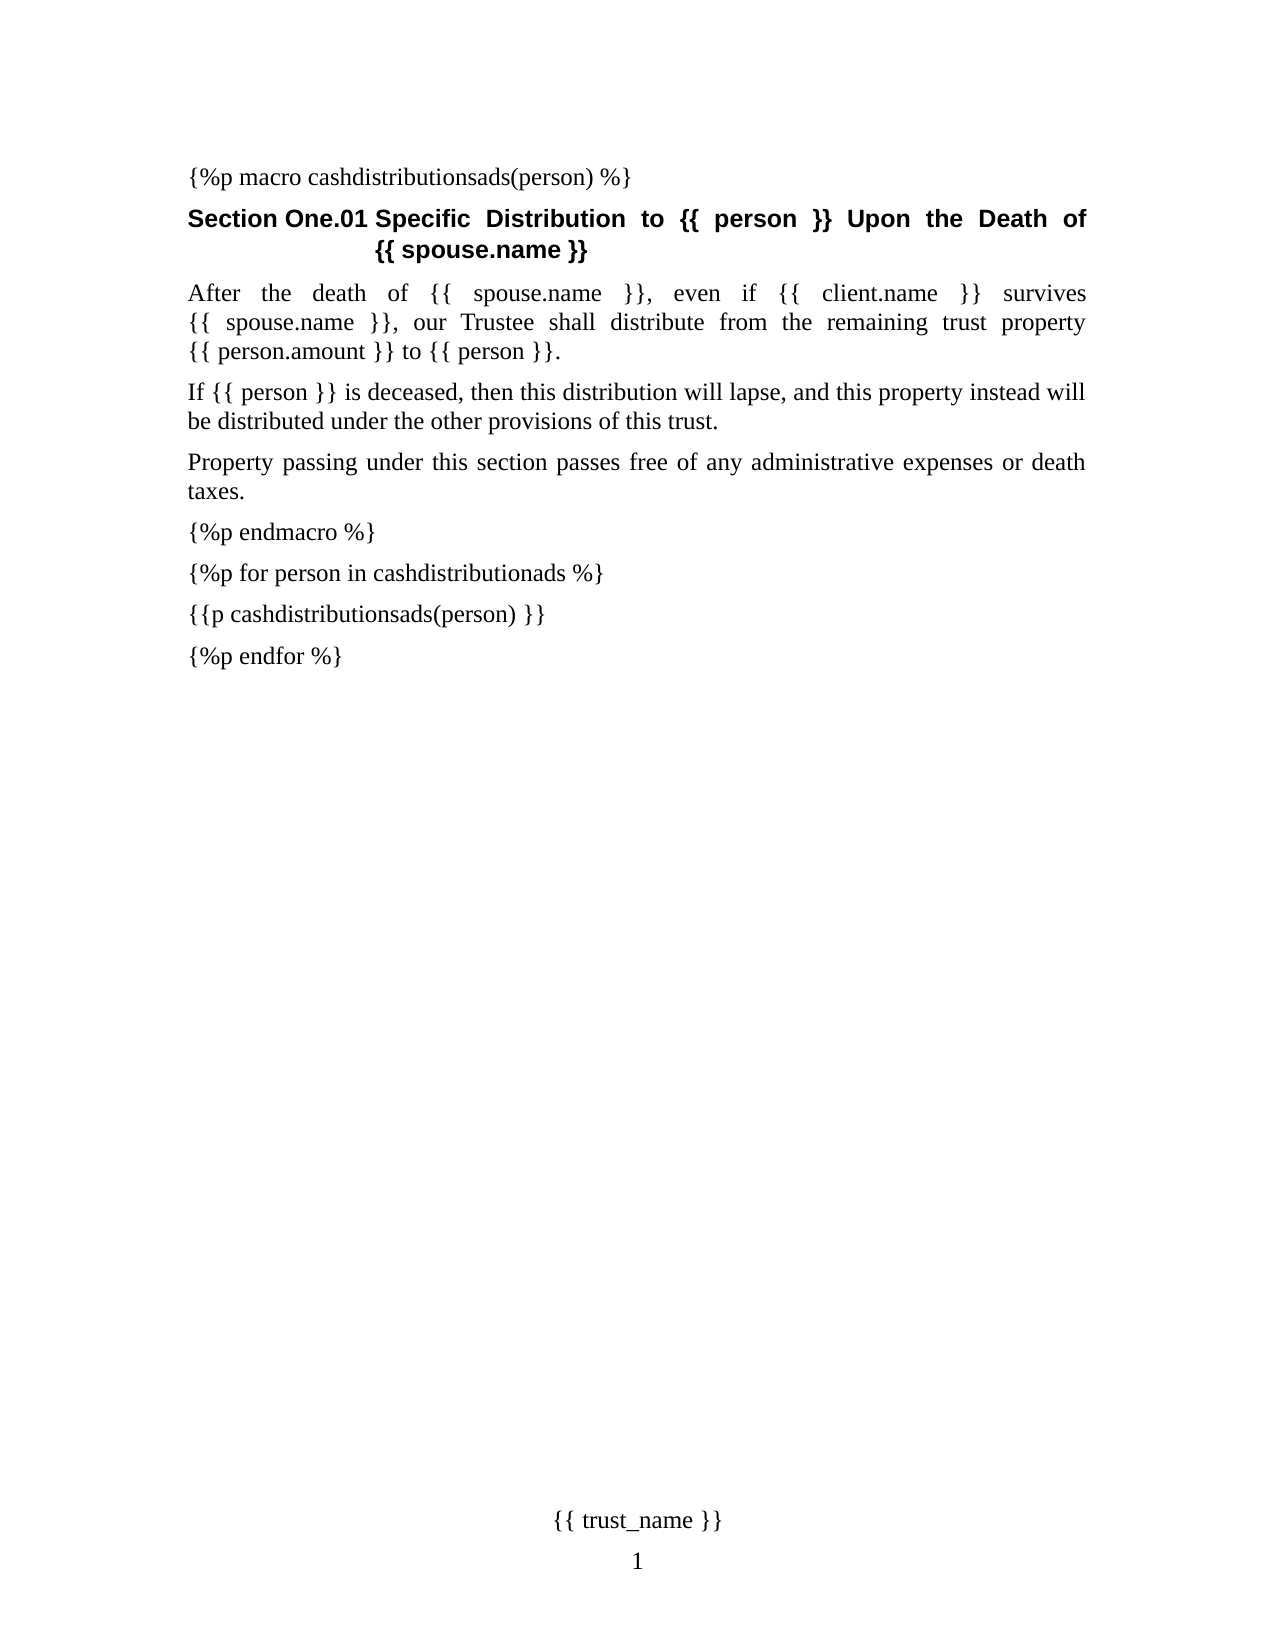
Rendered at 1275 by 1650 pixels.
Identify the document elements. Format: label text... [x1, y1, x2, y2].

text {%p for person in cashdistributionads %} [187, 558, 1087, 587]
text After the death of {{ spouse.name }}, even if {{ client.name }} survives {{ spouse.name }}, our Trustee shall distribute from the remaining trust property {{ person.amount }} to {{ person }}. [187, 278, 1087, 364]
text If {{ person }} is deceased, then this distribution will lapse, and this property instead will be distributed under the other provisions of this trust. [187, 377, 1087, 434]
text {{p cashdistributionsads(person) }} [187, 599, 1087, 628]
text Property passing under this section passes free of any administrative expenses or death taxes. [187, 447, 1087, 504]
subtitle Specific Distribution to {{ person }} Upon the Death of {{ spouse.name }} [187, 204, 1087, 263]
text {%p endfor %} [187, 641, 1087, 669]
text {%p endmacro %} [187, 517, 1087, 546]
text {%p macro cashdistributionsads(person) %} [187, 162, 1087, 191]
